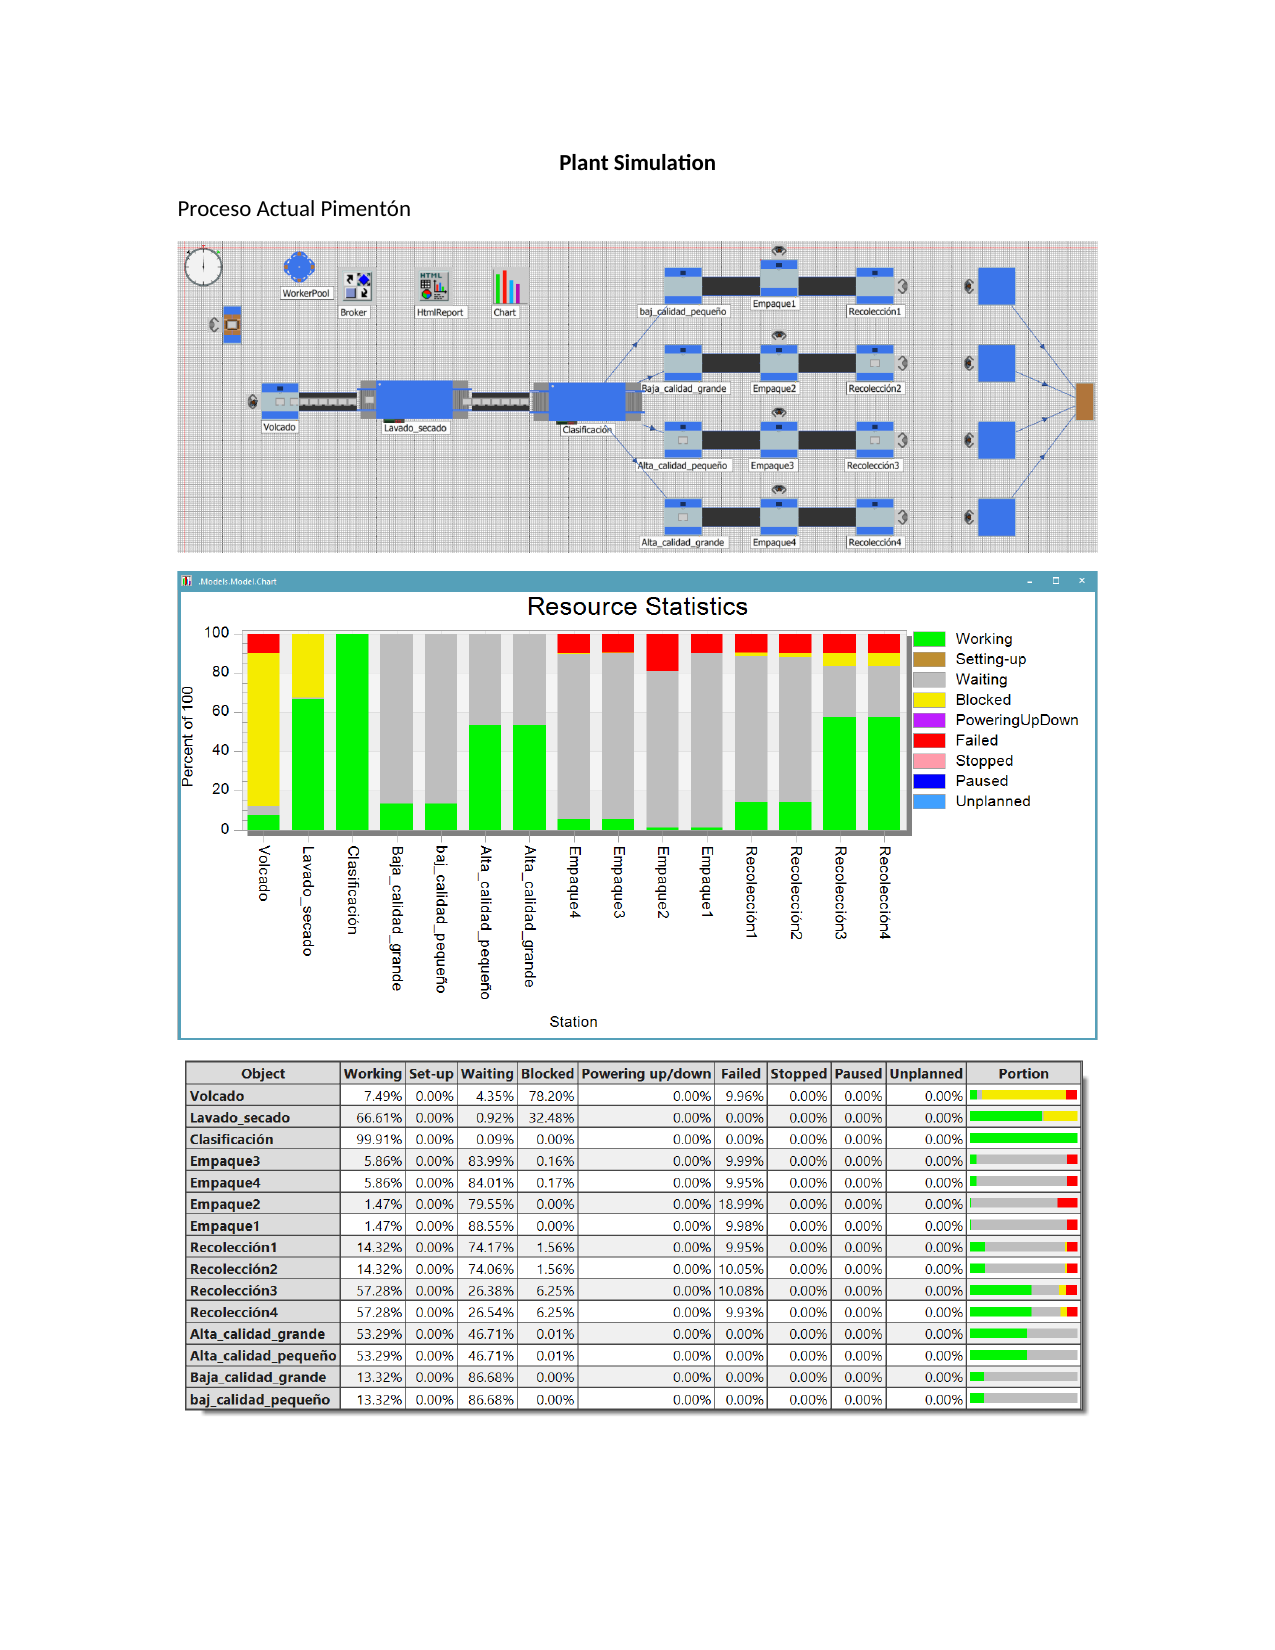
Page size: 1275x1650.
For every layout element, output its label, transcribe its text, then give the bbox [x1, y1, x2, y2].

text Plant Simulation [177, 148, 1098, 176]
picture [177, 241, 1098, 553]
picture [177, 1058, 1098, 1419]
picture [177, 571, 1098, 1040]
text Proceso Actual Pimentón [177, 194, 1098, 222]
